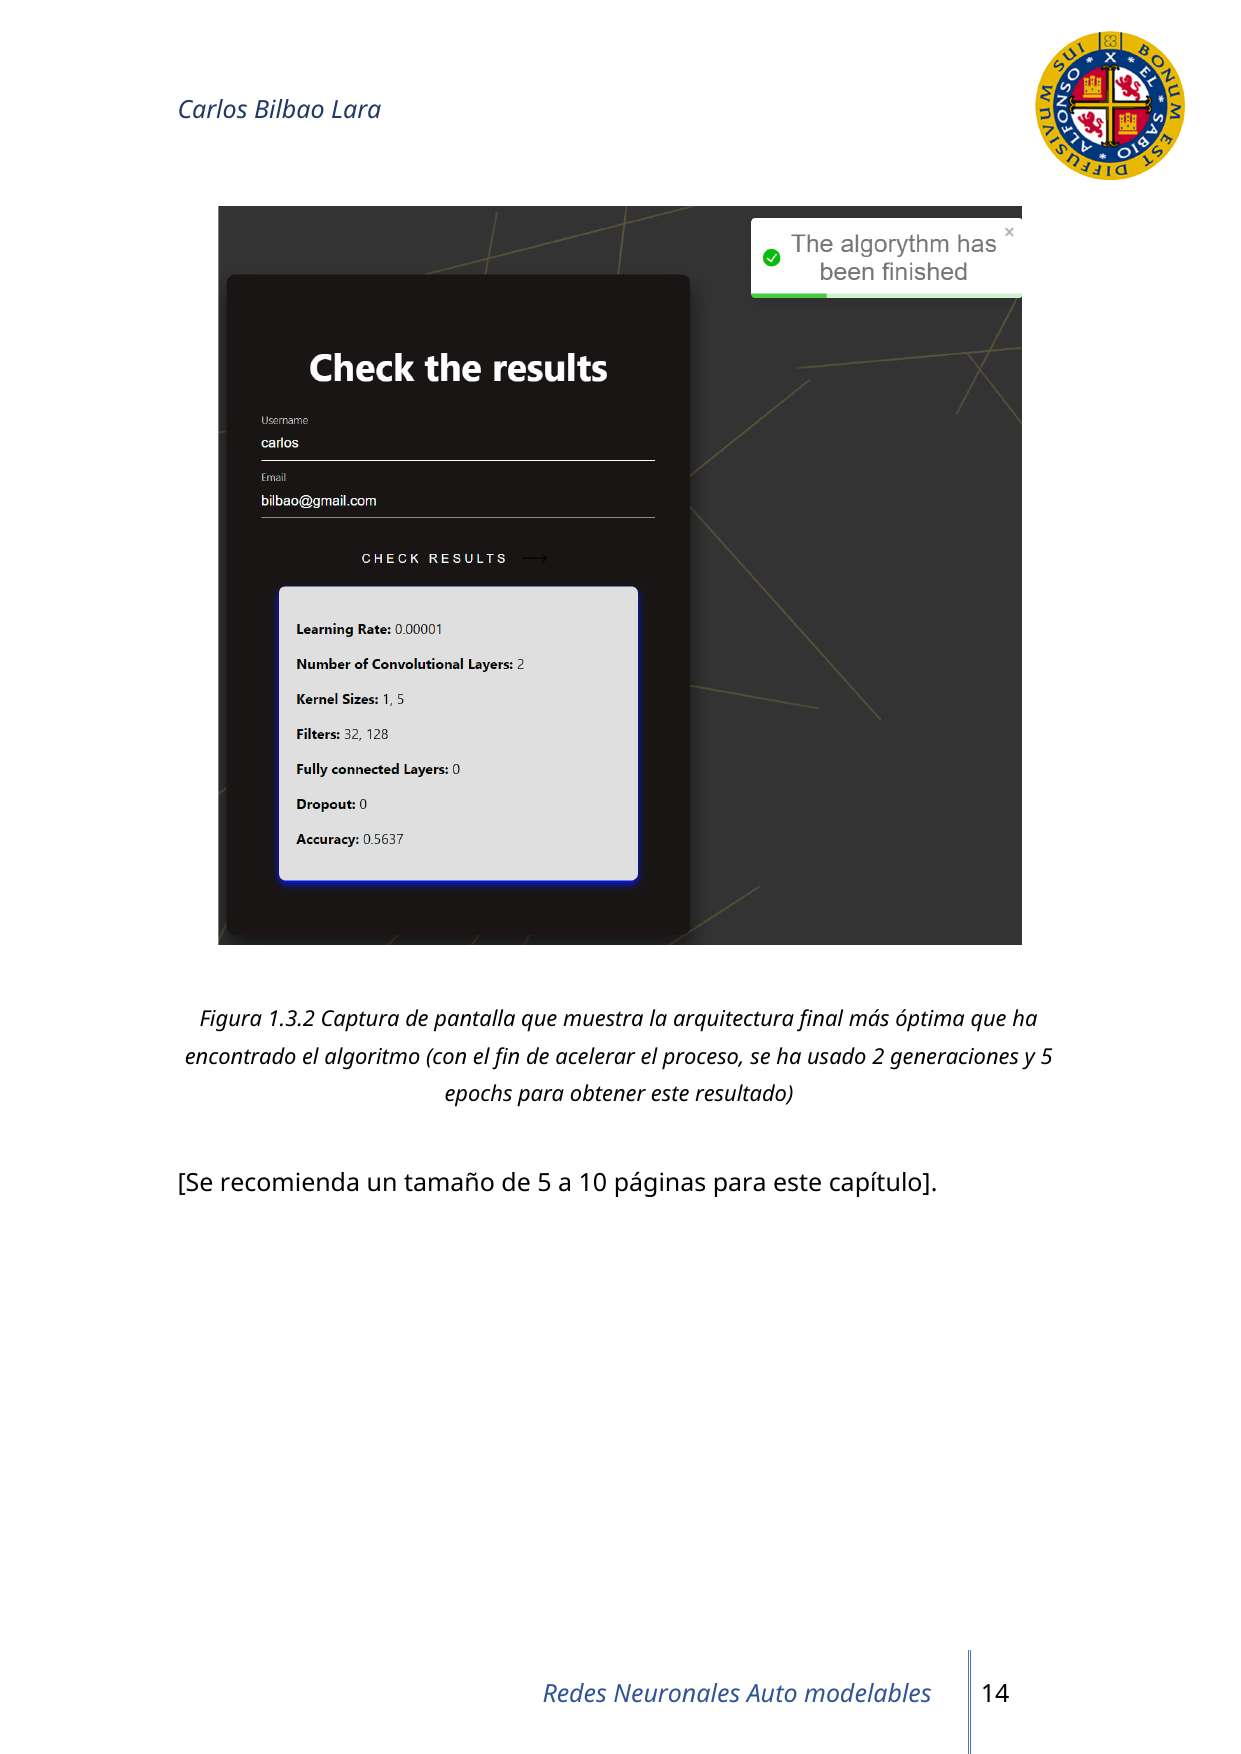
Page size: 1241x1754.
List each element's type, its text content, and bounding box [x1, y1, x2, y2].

text Figura 1.3.2 Captura de pantalla que muestra la arquitectura final más óptima que ha encontrado el algoritmo (con el fin de acelerar el proceso, se ha usado 2 generaciones y 5 epochs para obtener este resultado) [177, 1003, 1063, 1108]
picture [1029, 25, 1193, 188]
picture [218, 206, 1022, 945]
text [Se recomienda un tamaño de 5 a 10 páginas para este capítulo]. [177, 1165, 1063, 1199]
